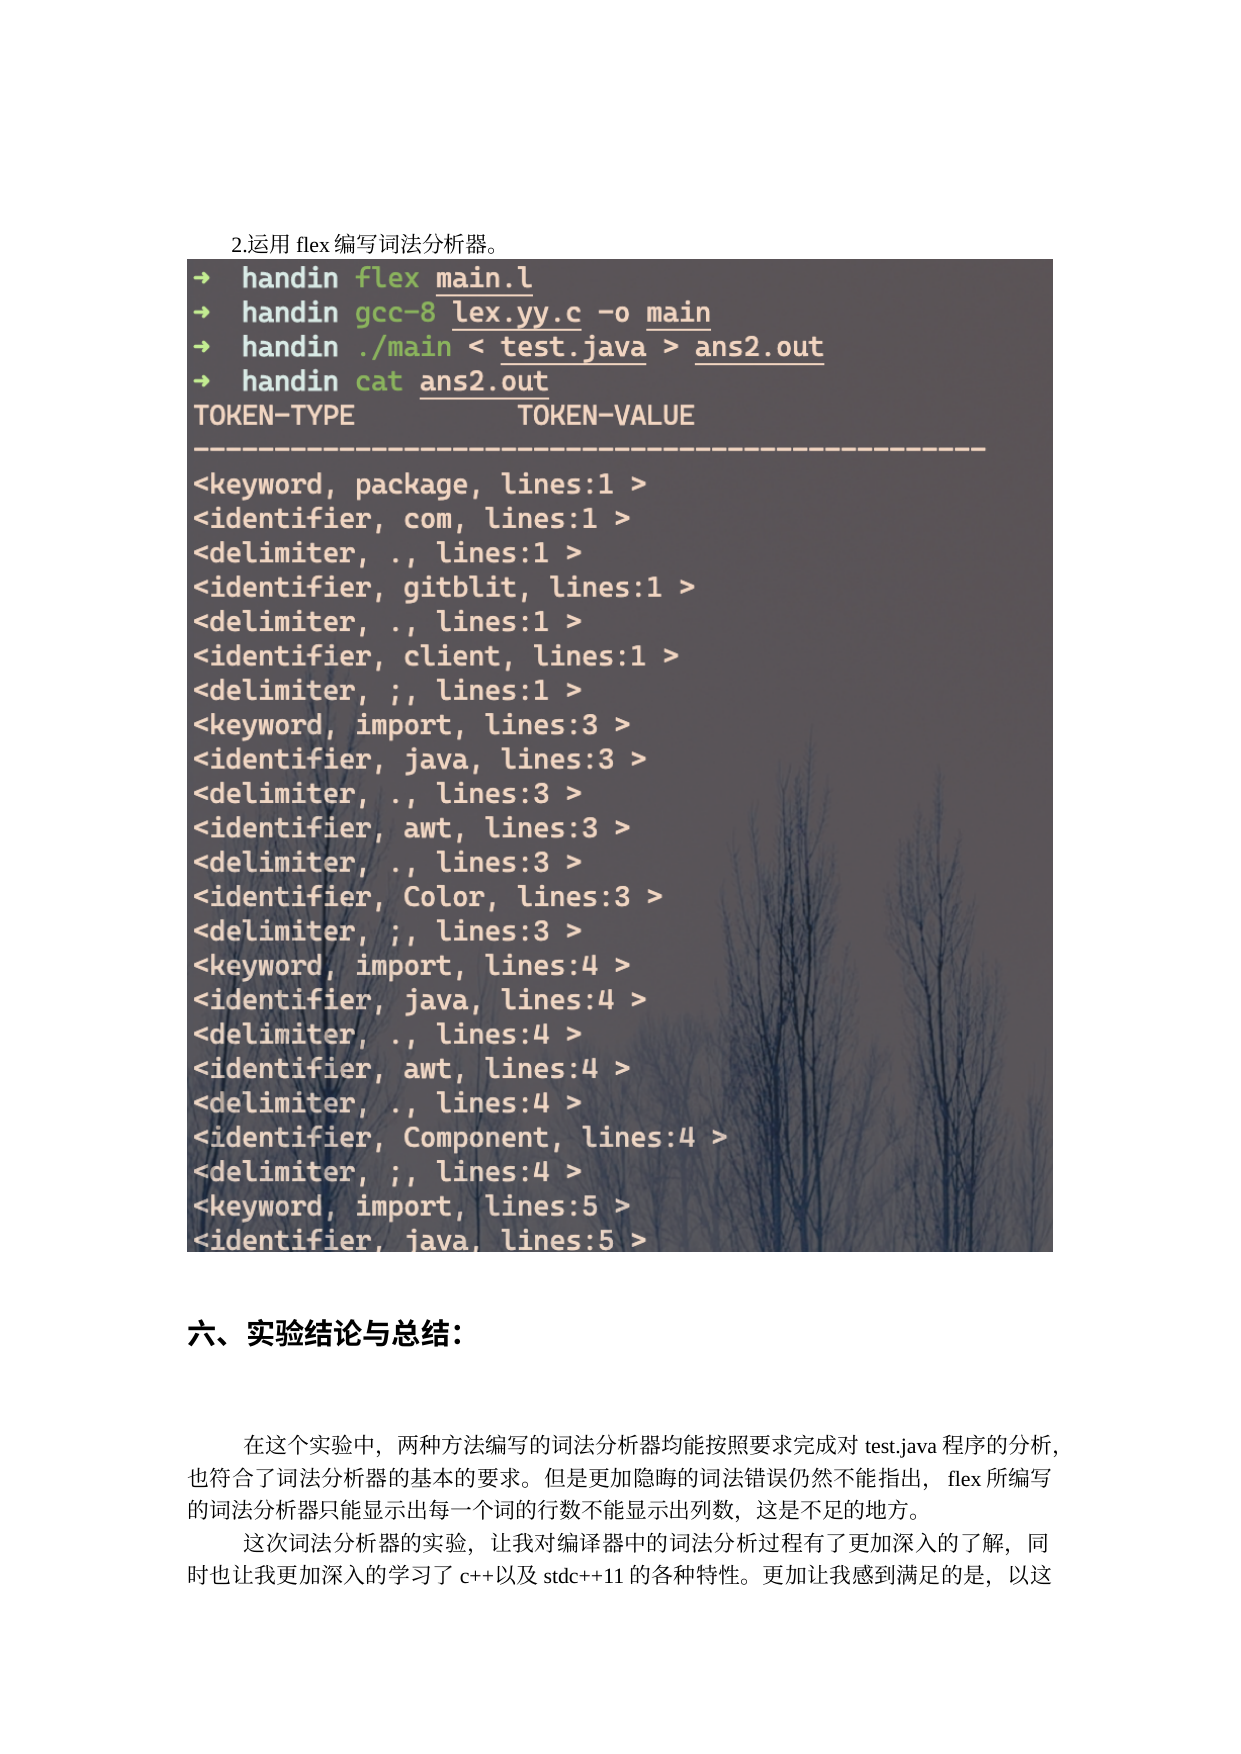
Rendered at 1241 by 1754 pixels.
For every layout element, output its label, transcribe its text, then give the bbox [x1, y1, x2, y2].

text 2.运用flex编写词法分析器。 [187, 227, 1053, 259]
text 这次词法分析器的实验，让我对编译器中的词法分析过程有了更加深入的了解，同时也让我更加深入的学习了c++以及stdc++11的各种特性。更加让我感到满足的是，以这次实验为契机，我学习了强大的flex以及正则表达式的运用。 [187, 1525, 1053, 1590]
picture [187, 259, 1053, 1252]
text 在这个实验中，两种方法编写的词法分析器均能按照要求完成对test.java 程序的分析，也符合了词法分析器的基本的要求。但是更加隐晦的词法错误仍然不能指出，flex所编写的词法分析器只能显示出每一个词的行数不能显示出列数，这是不足的地方。 [187, 1428, 1053, 1525]
text 六、实验结论与总结： [187, 1299, 1053, 1364]
